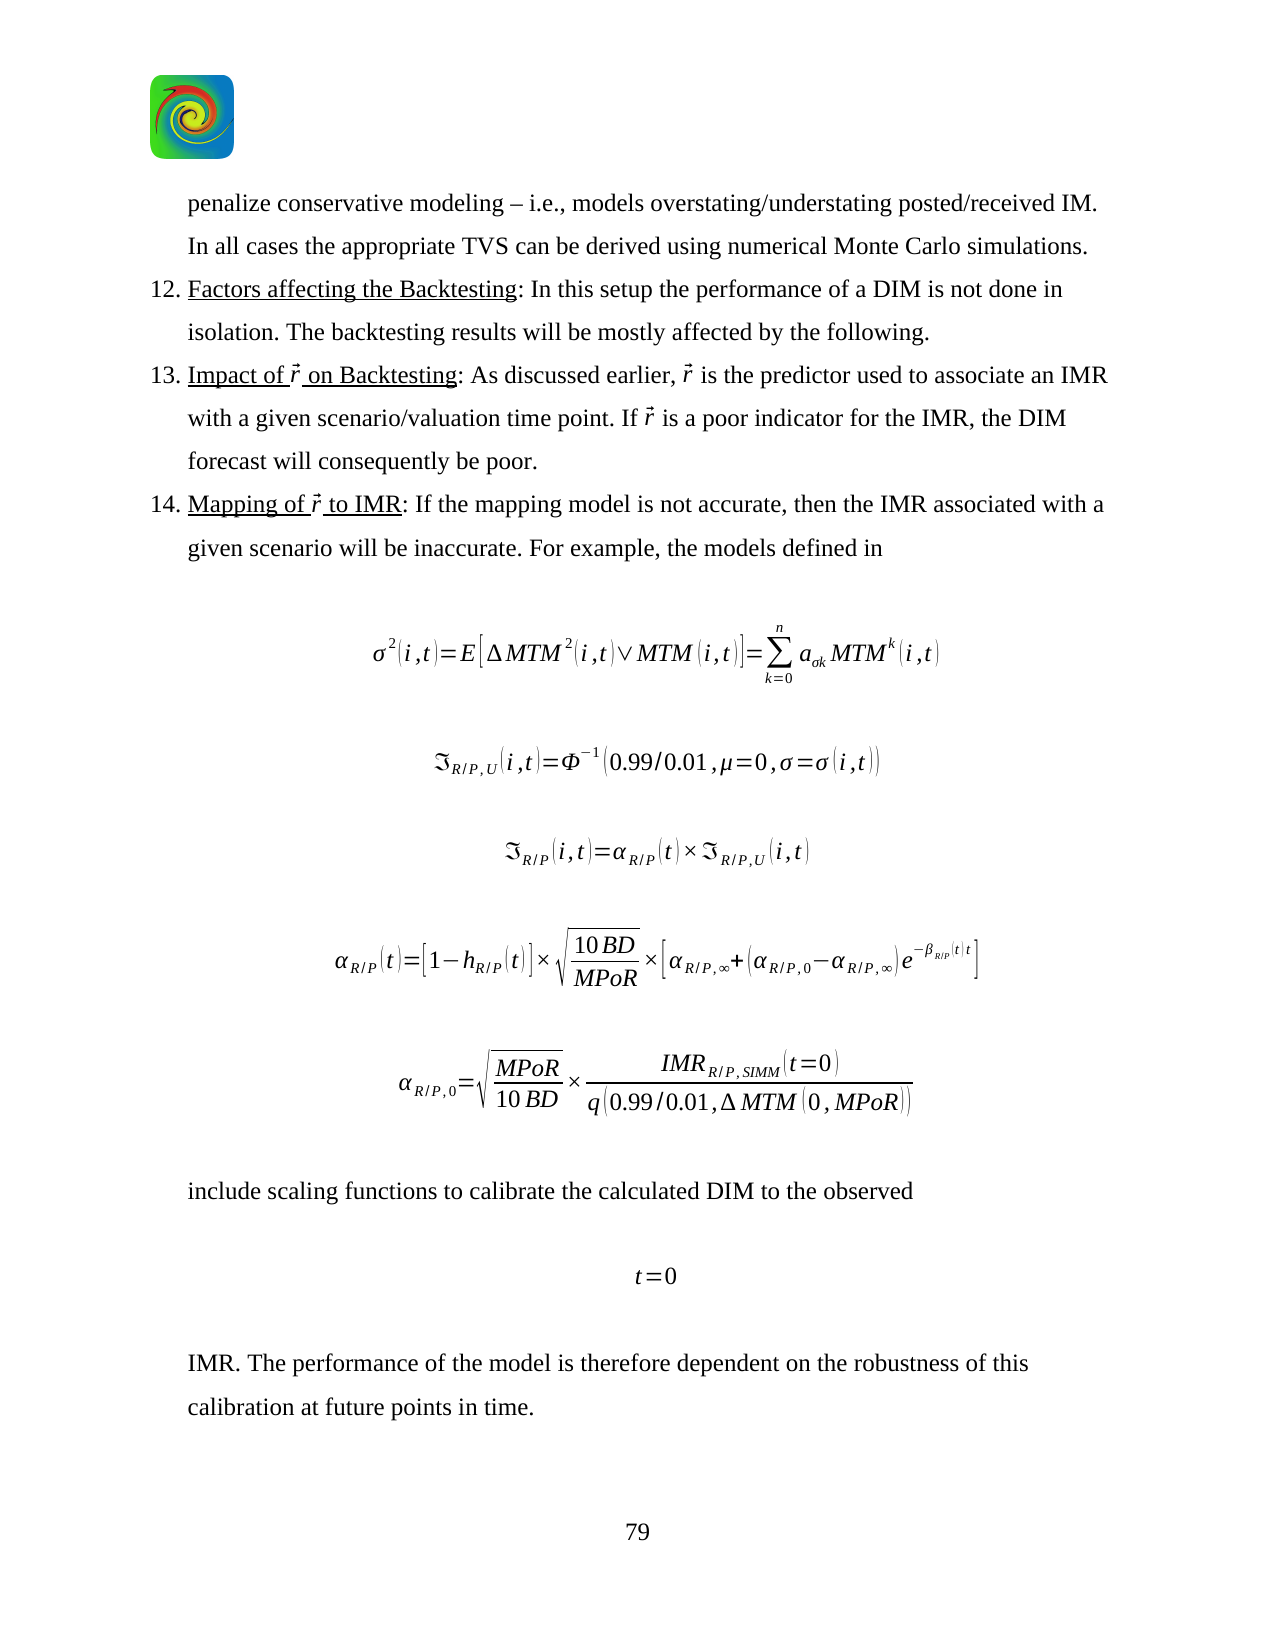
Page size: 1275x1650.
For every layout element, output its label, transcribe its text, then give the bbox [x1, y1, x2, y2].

list IMR. The performance of the model is therefore dependent on the robustness of this calibration at future points in time. [187, 1348, 1125, 1420]
list Impact of on Backtesting: As discussed earlier, is the predictor used to associate an IMR with a given scenario/valuation time point. If is a poor indicator for the IMR, the DIM forecast will consequently be poor. [150, 360, 1125, 475]
picture [150, 75, 223, 159]
list Mapping of to IMR: If the mapping model is not accurate, then the IMR associated with a given scenario will be inaccurate. For example, the models defined in [150, 489, 1125, 561]
picture [188, 75, 234, 159]
list Factors affecting the Backtesting: In this setup the performance of a DIM is not done in isolation. The backtesting results will be mostly affected by the following. [150, 274, 1125, 346]
list include scaling functions to calibrate the calculated DIM to the observed [187, 1176, 1125, 1205]
